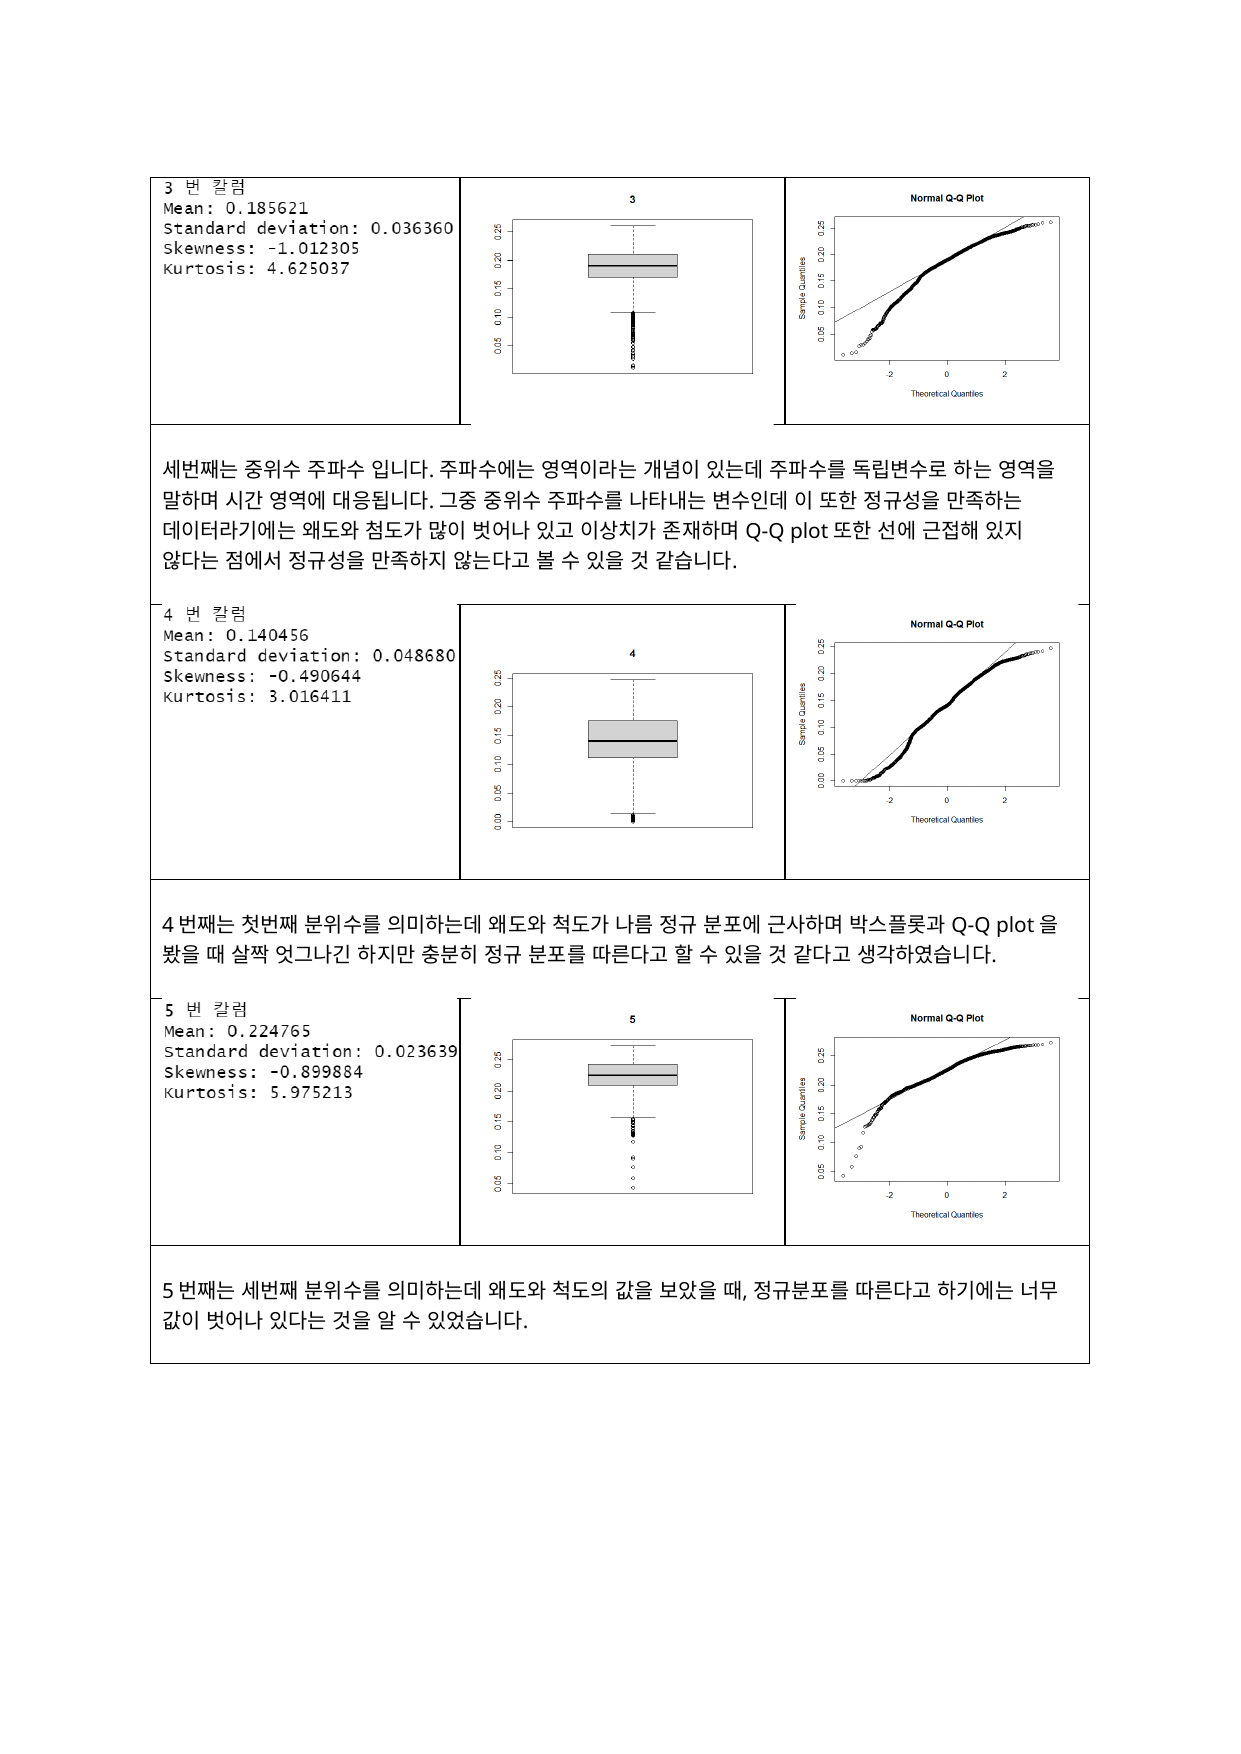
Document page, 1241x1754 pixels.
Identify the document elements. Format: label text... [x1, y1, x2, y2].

table_cell [774, 178, 784, 424]
picture [471, 998, 774, 1245]
table_cell [774, 999, 784, 1244]
table_cell [786, 178, 1089, 424]
table_cell 5번째는 세번째 분위수를 의미하는데 왜도와 척도의 값을 보았을 때, 정규분포를 따른다고 하기에는 너무 값이 벗어나 있다는 것을 알 수 있었습니다. [151, 1246, 1089, 1363]
picture [796, 998, 1079, 1229]
table_cell 세번째는 중위수 주파수 입니다. 주파수에는 영역이라는 개념이 있는데 주파수를 독립변수로 하는 영역을 말하며 시간 영역에 대응됩니다. 그중 중위수 주파수를 나타내는 변수인데 이 또한 정규성을 만족하는 데이터라기에는 왜도와 첨도가 많이 벗어나 있고 이상치가 존재하며 Q-Q plot 또한 선에 근접해 있지 않다는 점에서 정규성을 만족하지 않는다고 볼 수 있을 것 같습니다. [151, 425, 1089, 603]
picture [796, 178, 1079, 408]
picture [471, 178, 774, 425]
table_cell [151, 605, 459, 879]
picture [161, 178, 458, 278]
table_cell [786, 999, 1089, 1244]
table_cell [461, 178, 471, 424]
table_cell [786, 605, 1089, 879]
table_cell 4번째는 첫번째 분위수를 의미하는데 왜도와 척도가 나름 정규 분포에 근사하며 박스플롯과 Q-Q plot 을 봤을 때 살짝 엇그나긴 하지만 충분히 정규 분포를 따른다고 할 수 있을 것 같다고 생각하였습니다. [151, 880, 1089, 997]
picture [161, 604, 458, 706]
table_cell [461, 999, 471, 1244]
table_cell [151, 999, 459, 1244]
picture [796, 604, 1079, 834]
table_cell [461, 605, 784, 879]
picture [161, 998, 458, 1102]
table_cell [151, 178, 459, 424]
picture [471, 632, 774, 879]
